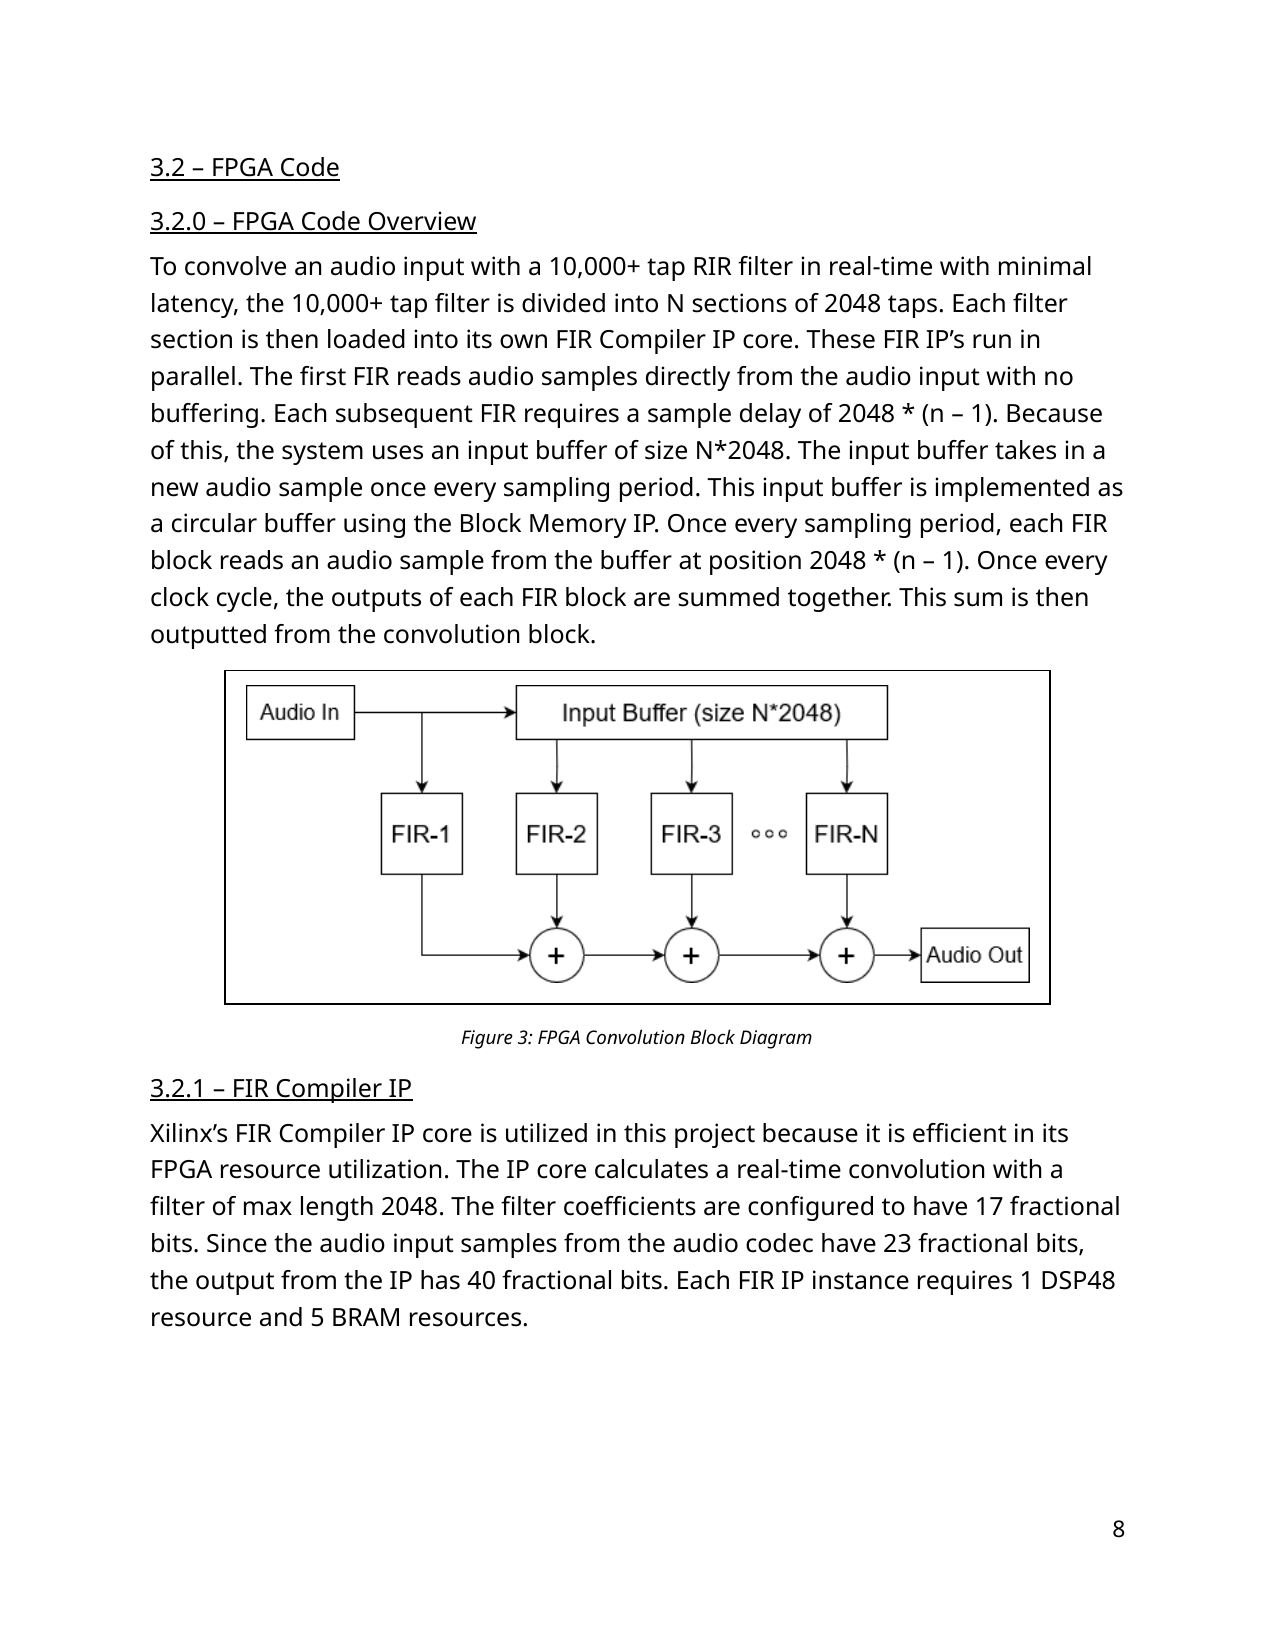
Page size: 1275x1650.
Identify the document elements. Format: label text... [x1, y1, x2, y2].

subtitle 3.2.0 – FPGA Code Overview [150, 203, 1125, 237]
text Xilinx’s FIR Compiler IP core is utilized in this project because it is efficient in its FPGA resource utilization. The IP core calculates a real-time convolution with a filter of max length 2048. The filter coefficients are configured to have 17 fractional bits. Since the audio input samples from the audio codec have 23 fractional bits, the output from the IP has 40 fractional bits. Each FIR IP instance requires 1 DSP48 resource and 5 BRAM resources. [150, 1115, 1125, 1333]
text To convolve an audio input with a 10,000+ tap RIR filter in real-time with minimal latency, the 10,000+ tap filter is divided into N sections of 2048 taps. Each filter section is then loaded into its own FIR Compiler IP core. These FIR IP’s run in parallel. The first FIR reads audio samples directly from the audio input with no buffering. Each subsequent FIR requires a sample delay of 2048 * (n – 1). Because of this, the system uses an input buffer of size N*2048. The input buffer takes in a new audio sample once every sampling period. This input buffer is implemented as a circular buffer using the Block Memory IP. Once every sampling period, each FIR block reads an audio sample from the buffer at position 2048 * (n – 1). Once every clock cycle, the outputs of each FIR block are summed together. This sum is then outputted from the convolution block. [150, 248, 1125, 650]
subtitle 3.2.1 – FIR Compiler IP [150, 1070, 1125, 1104]
subtitle 3.2 – FPGA Code [150, 150, 1125, 184]
picture [246, 685, 1030, 983]
text Figure 3: FPGA Convolution Block Diagram [150, 1024, 1125, 1049]
